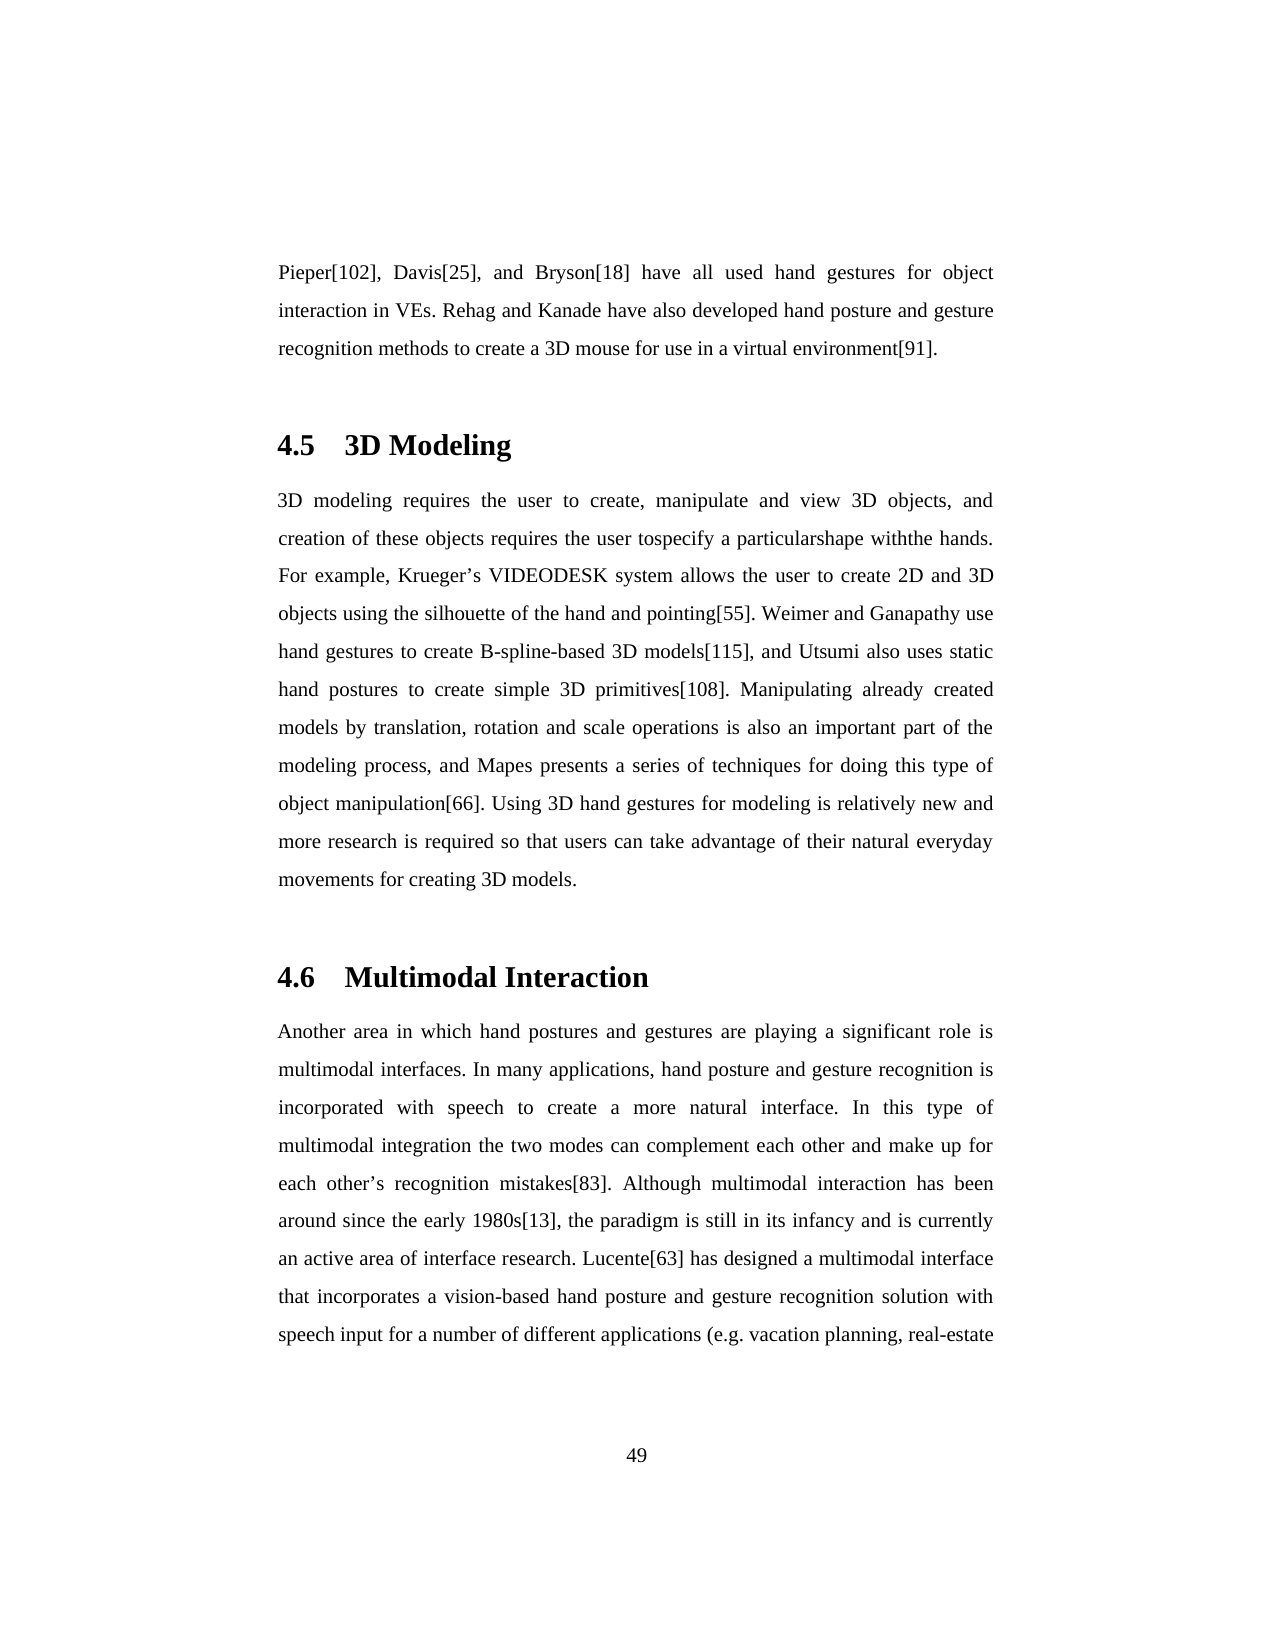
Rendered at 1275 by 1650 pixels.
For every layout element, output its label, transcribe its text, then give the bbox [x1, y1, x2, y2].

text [277, 260, 994, 360]
text 3D modeling requires the user to create, manipulate and view 3D objects, and creation of these objects requires the user tospecify a particularshape withthe hands. For example, Krueger’s VIDEODESK system allows the user to create 2D and 3D objects using the silhouette of the hand and pointing[55]. Weimer and Ganapathy use hand gestures to create B-spline-based 3D models[115], and Utsumi also uses static hand postures to create simple 3D primitives[108]. Manipulating already created models by translation, rotation and scale operations is also an important part of the modeling process, and Mapes presents a series of techniques for doing this type of object manipulation[66]. Using 3D hand gestures for modeling is relatively new and more research is required so that users can take advantage of their natural everyday movements for creating 3D models. [277, 487, 994, 891]
subtitle Multimodal Interaction [277, 959, 911, 994]
subtitle 3D Modeling [277, 428, 911, 462]
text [277, 1019, 994, 1346]
